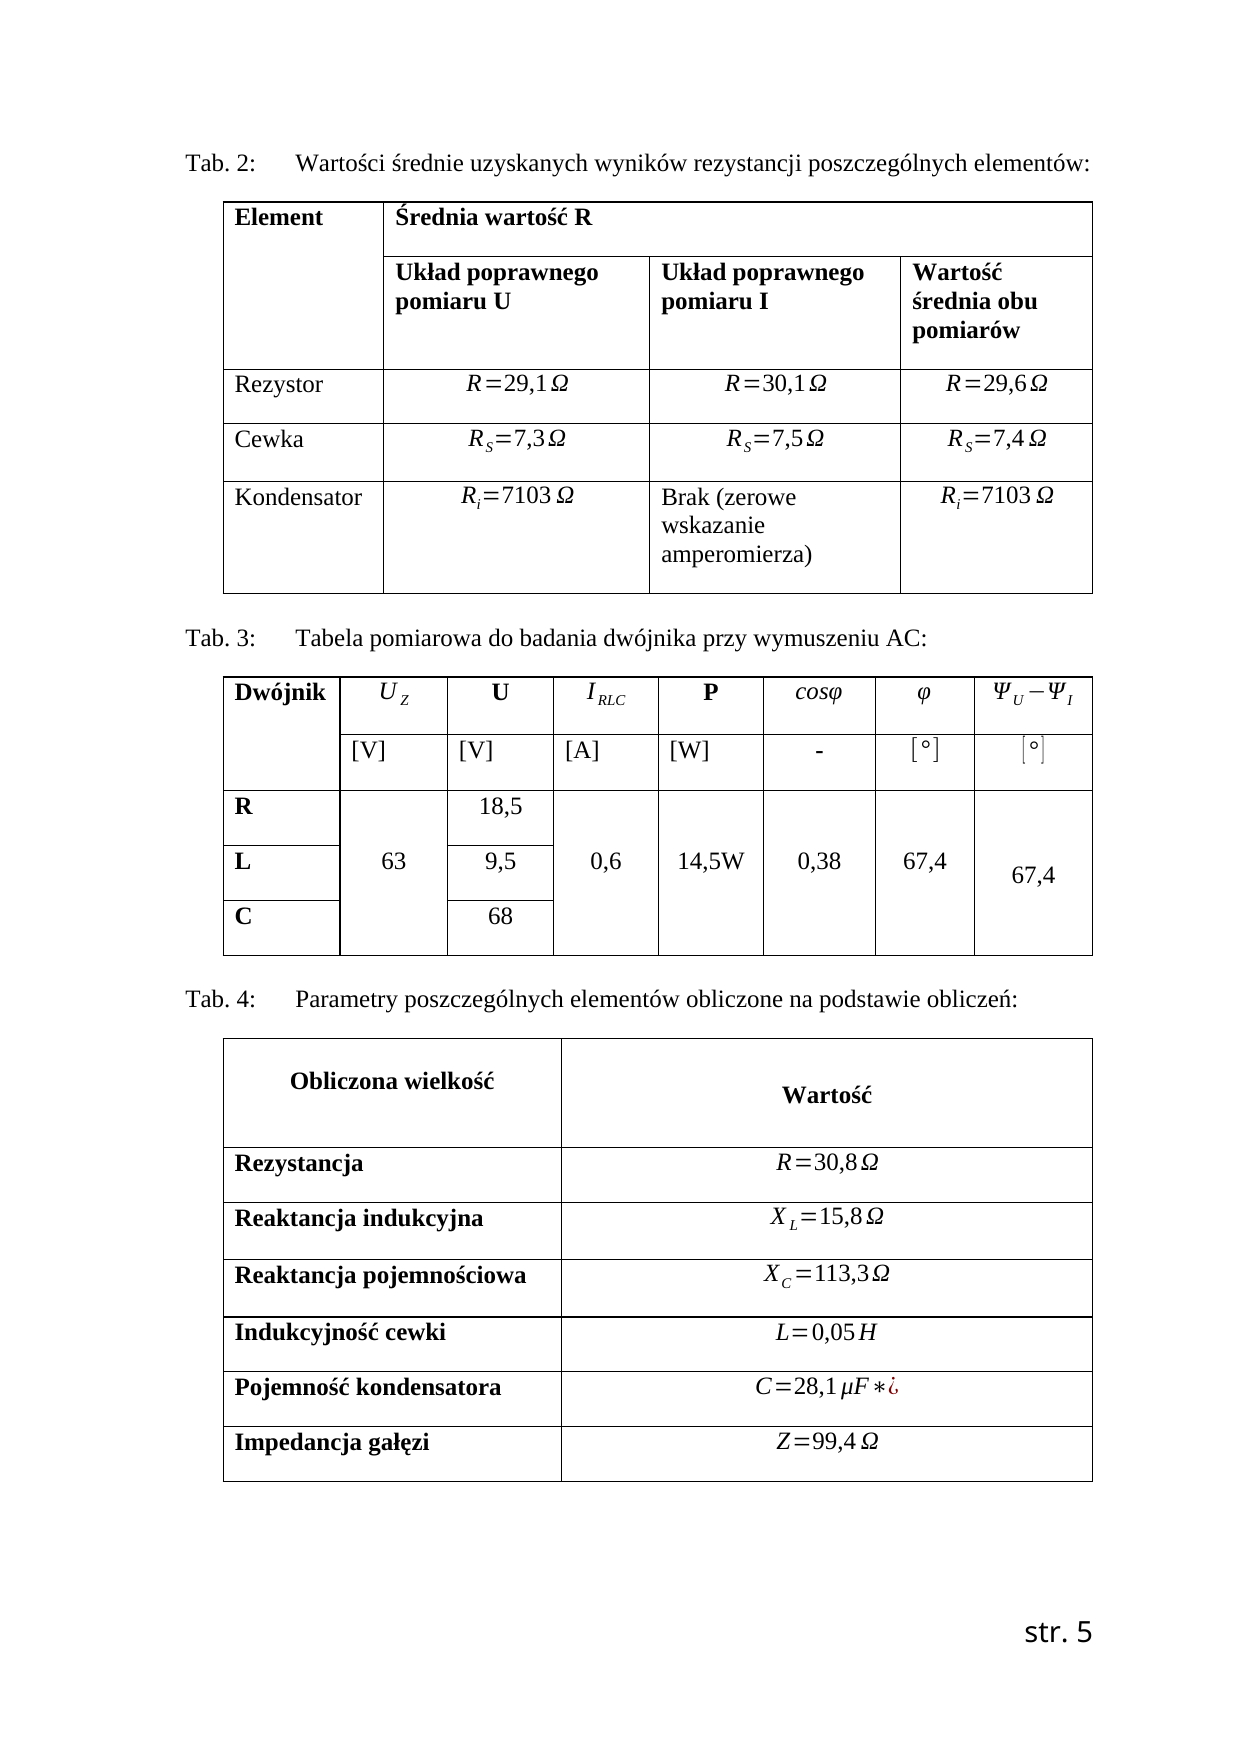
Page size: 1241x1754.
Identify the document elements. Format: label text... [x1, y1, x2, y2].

table_header Średnia wartość R [384, 203, 1092, 256]
table_cell [650, 424, 900, 481]
table_cell 63 [341, 791, 447, 955]
table_cell [650, 370, 900, 423]
table_cell - [764, 735, 875, 790]
table_cell R [224, 791, 339, 845]
table_cell [384, 424, 649, 481]
table_cell [V] [341, 735, 447, 790]
table_cell [901, 370, 1092, 423]
table_header [876, 678, 974, 734]
table_cell [562, 1148, 1092, 1202]
table_cell [384, 370, 649, 423]
table_header Element [224, 203, 383, 368]
list Tabela pomiarowa do badania dwójnika przy wymuszeniu AC: [185, 623, 1093, 651]
table_header U [448, 678, 553, 734]
table_cell 18,5 [448, 791, 553, 845]
table_cell Rezystor [224, 370, 383, 423]
table_cell Pojemność kondensatora [224, 1372, 561, 1426]
table_cell [562, 1203, 1092, 1259]
table_header [975, 678, 1092, 734]
table_cell L [224, 846, 339, 900]
table_cell Cewka [224, 424, 383, 481]
table_cell [384, 482, 649, 593]
table_cell Kondensator [224, 482, 383, 593]
table_cell [562, 1372, 1092, 1426]
table_cell Układ poprawnego pomiaru I [650, 257, 900, 368]
table_cell [876, 735, 974, 790]
table_cell [V] [448, 735, 553, 790]
table_cell 9,5 [448, 846, 553, 900]
table_cell 0,38 [764, 791, 875, 955]
table_cell Rezystancja [224, 1148, 561, 1202]
table_cell Indukcyjność cewki [224, 1318, 561, 1371]
table_cell Układ poprawnego pomiaru U [384, 257, 649, 368]
list Parametry poszczególnych elementów obliczone na podstawie obliczeń: [185, 984, 1093, 1013]
table_header [554, 678, 658, 734]
table_cell Reaktancja indukcyjna [224, 1203, 561, 1259]
table_cell 67,4 [876, 791, 974, 955]
table_cell [901, 424, 1092, 481]
table_cell [562, 1427, 1092, 1481]
table_cell 14,5W [659, 791, 763, 955]
table_cell [A] [554, 735, 658, 790]
list Wartości średnie uzyskanych wyników rezystancji poszczególnych elementów: [185, 148, 1093, 176]
table_cell C [224, 901, 339, 955]
table_header [764, 678, 875, 734]
table_cell 0,6 [554, 791, 658, 955]
table_header P [659, 678, 763, 734]
table_cell [W] [659, 735, 763, 790]
table_cell [901, 482, 1092, 593]
table_header Obliczona wielkość [224, 1039, 561, 1147]
table_cell [975, 735, 1092, 790]
table_header Wartość [562, 1039, 1092, 1147]
table_cell 67,4 [975, 791, 1092, 955]
table_header [341, 678, 447, 734]
table_cell Wartość średnia obu pomiarów [901, 257, 1092, 368]
table_cell Impedancja gałęzi [224, 1427, 561, 1481]
table_cell Reaktancja pojemnościowa [224, 1260, 561, 1316]
table_cell Brak (zerowe wskazanie amperomierza) [650, 482, 900, 593]
table_header Dwójnik [224, 678, 339, 790]
table_cell [562, 1260, 1092, 1316]
table_cell 68 [448, 901, 553, 955]
table_cell [562, 1318, 1092, 1371]
